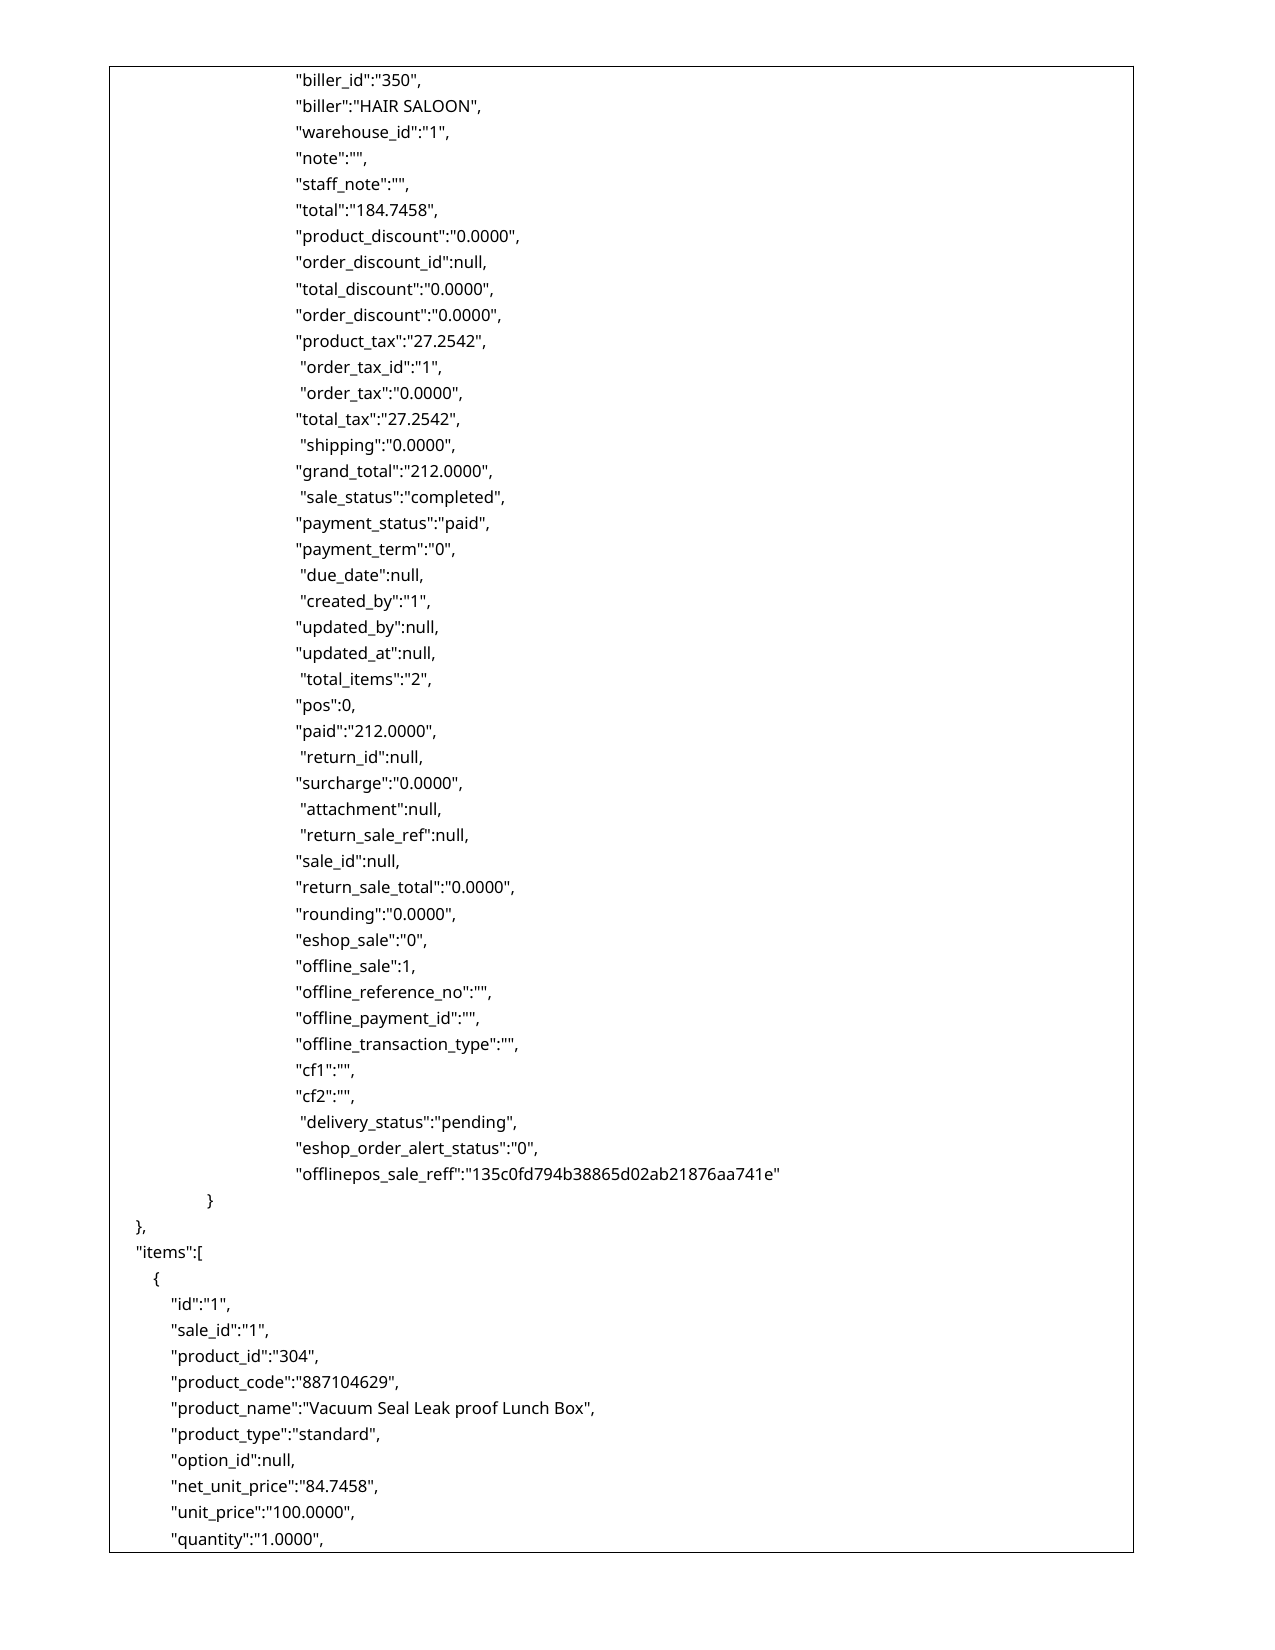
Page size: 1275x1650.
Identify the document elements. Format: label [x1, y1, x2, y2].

text [110, 67, 1133, 1552]
